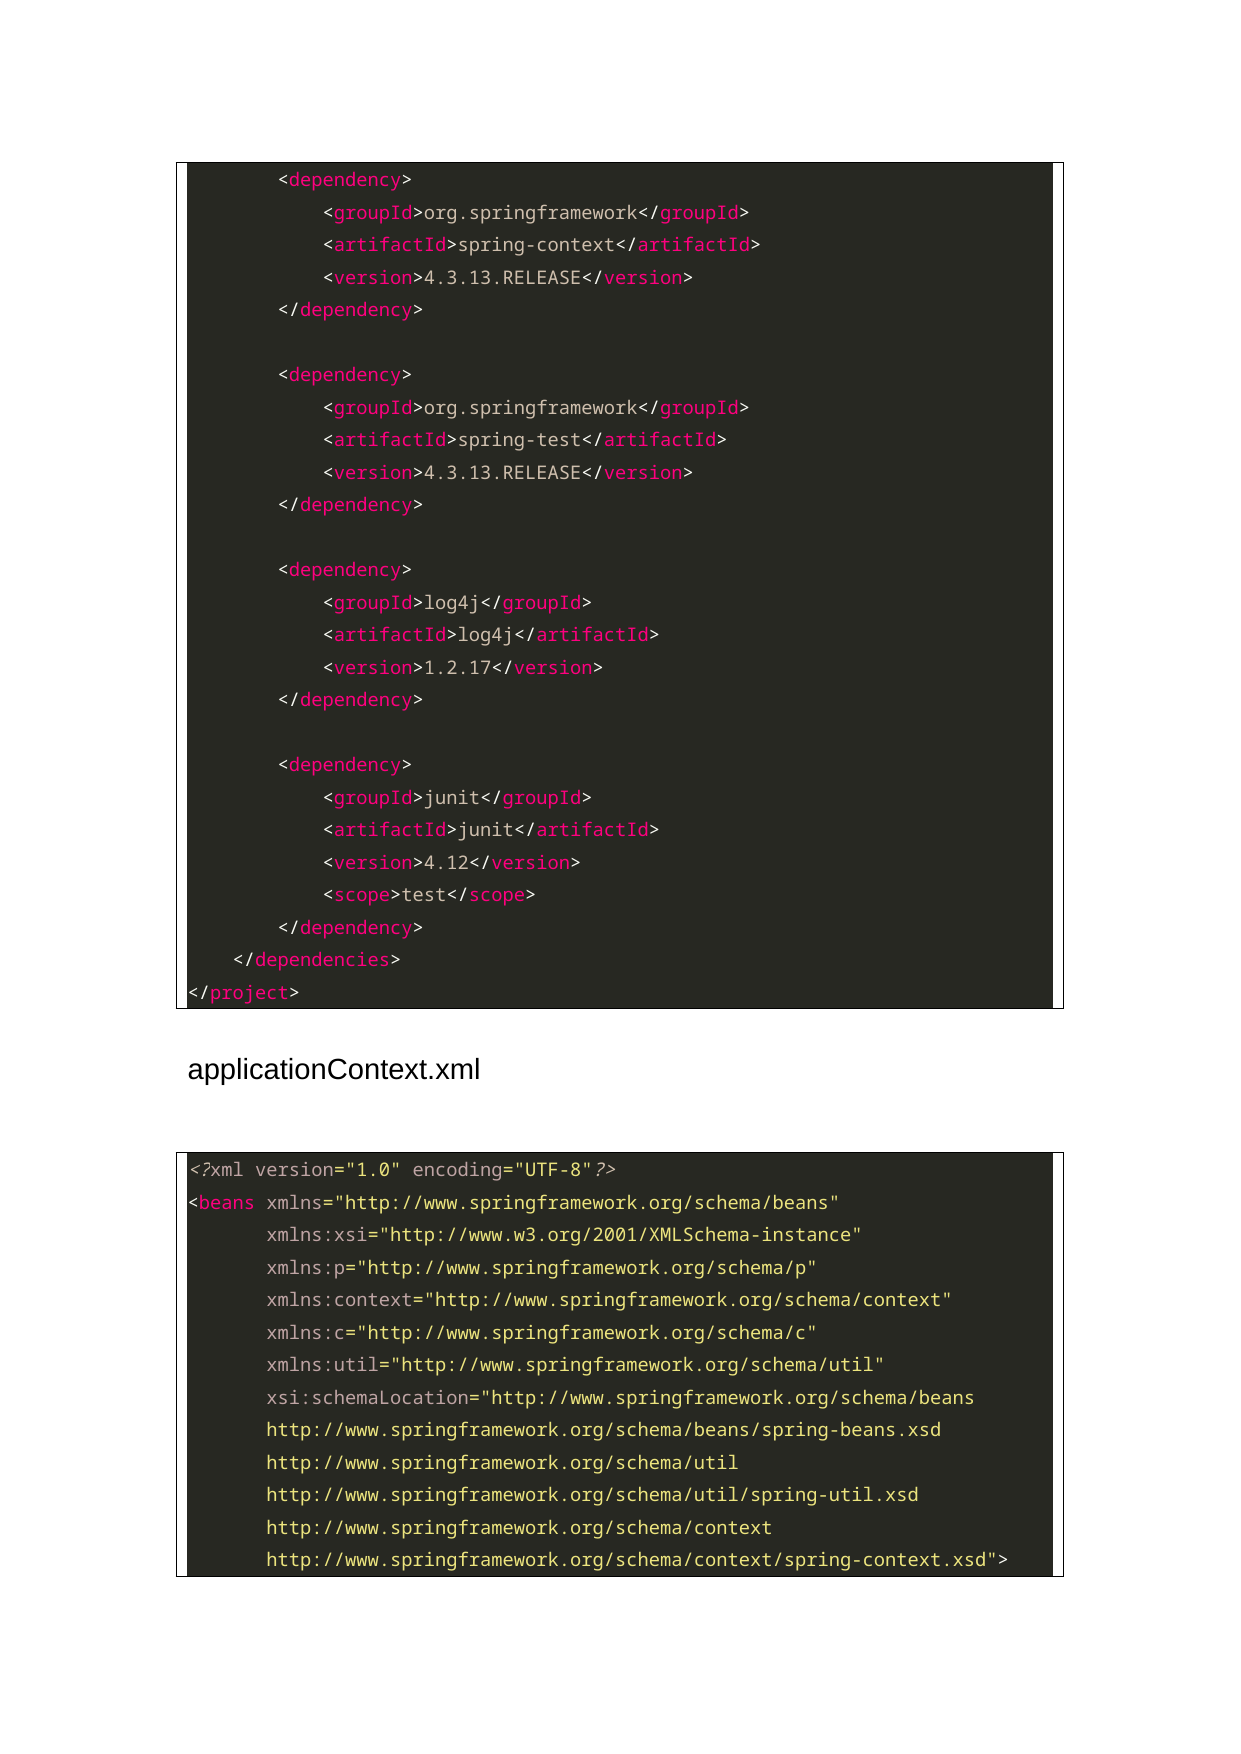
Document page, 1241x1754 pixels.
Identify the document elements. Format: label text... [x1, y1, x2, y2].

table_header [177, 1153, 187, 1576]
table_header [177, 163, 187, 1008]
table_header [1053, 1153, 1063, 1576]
subtitle applicationContext.xml [187, 1036, 1053, 1101]
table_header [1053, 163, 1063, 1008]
